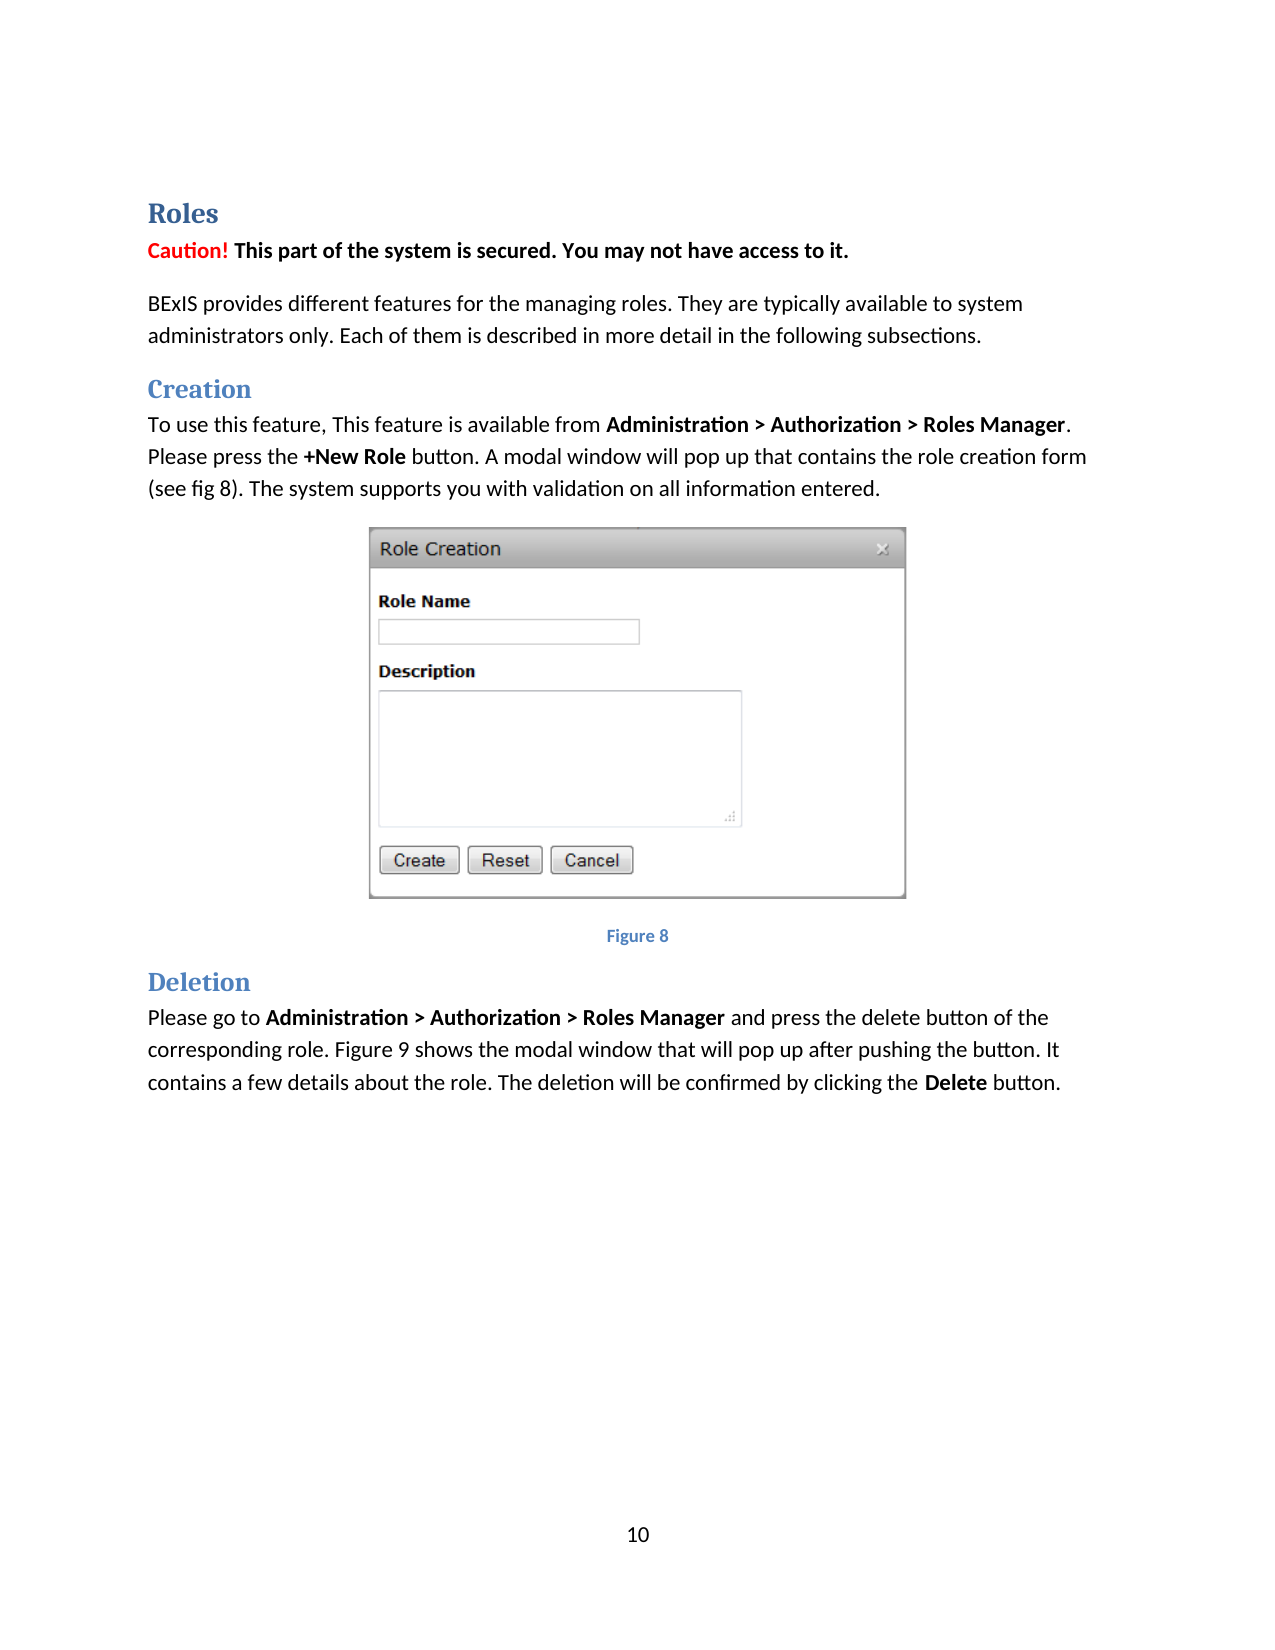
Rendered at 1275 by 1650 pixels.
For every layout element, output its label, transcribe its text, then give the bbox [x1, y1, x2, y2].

text To use this feature, This feature is available from Administration > Authorization > Roles Manager. Please press the +New Role button. A modal window will pop up that contains the role creation form (see fig 8). The system supports you with validation on all information entered. [148, 410, 1127, 502]
text BExIS provides different features for the managing roles. They are typically available to system administrators only. Each of them is described in more detail in the following subsections. [148, 289, 1127, 349]
text Figure 8 [148, 924, 1127, 947]
picture [368, 527, 907, 899]
text Please go to Administration > Authorization > Roles Manager and press the delete button of the corresponding role. Figure 9 shows the modal window that will pop up after pushing the button. It contains a few details about the role. The deletion will be confirmed by clicking the Delete button. [148, 1003, 1127, 1096]
subtitle Roles [148, 198, 1127, 231]
text Caution! This part of the system is secured. You may not have access to it. [148, 236, 1127, 264]
subtitle Creation [148, 374, 1127, 406]
subtitle Deletion [148, 967, 1127, 999]
